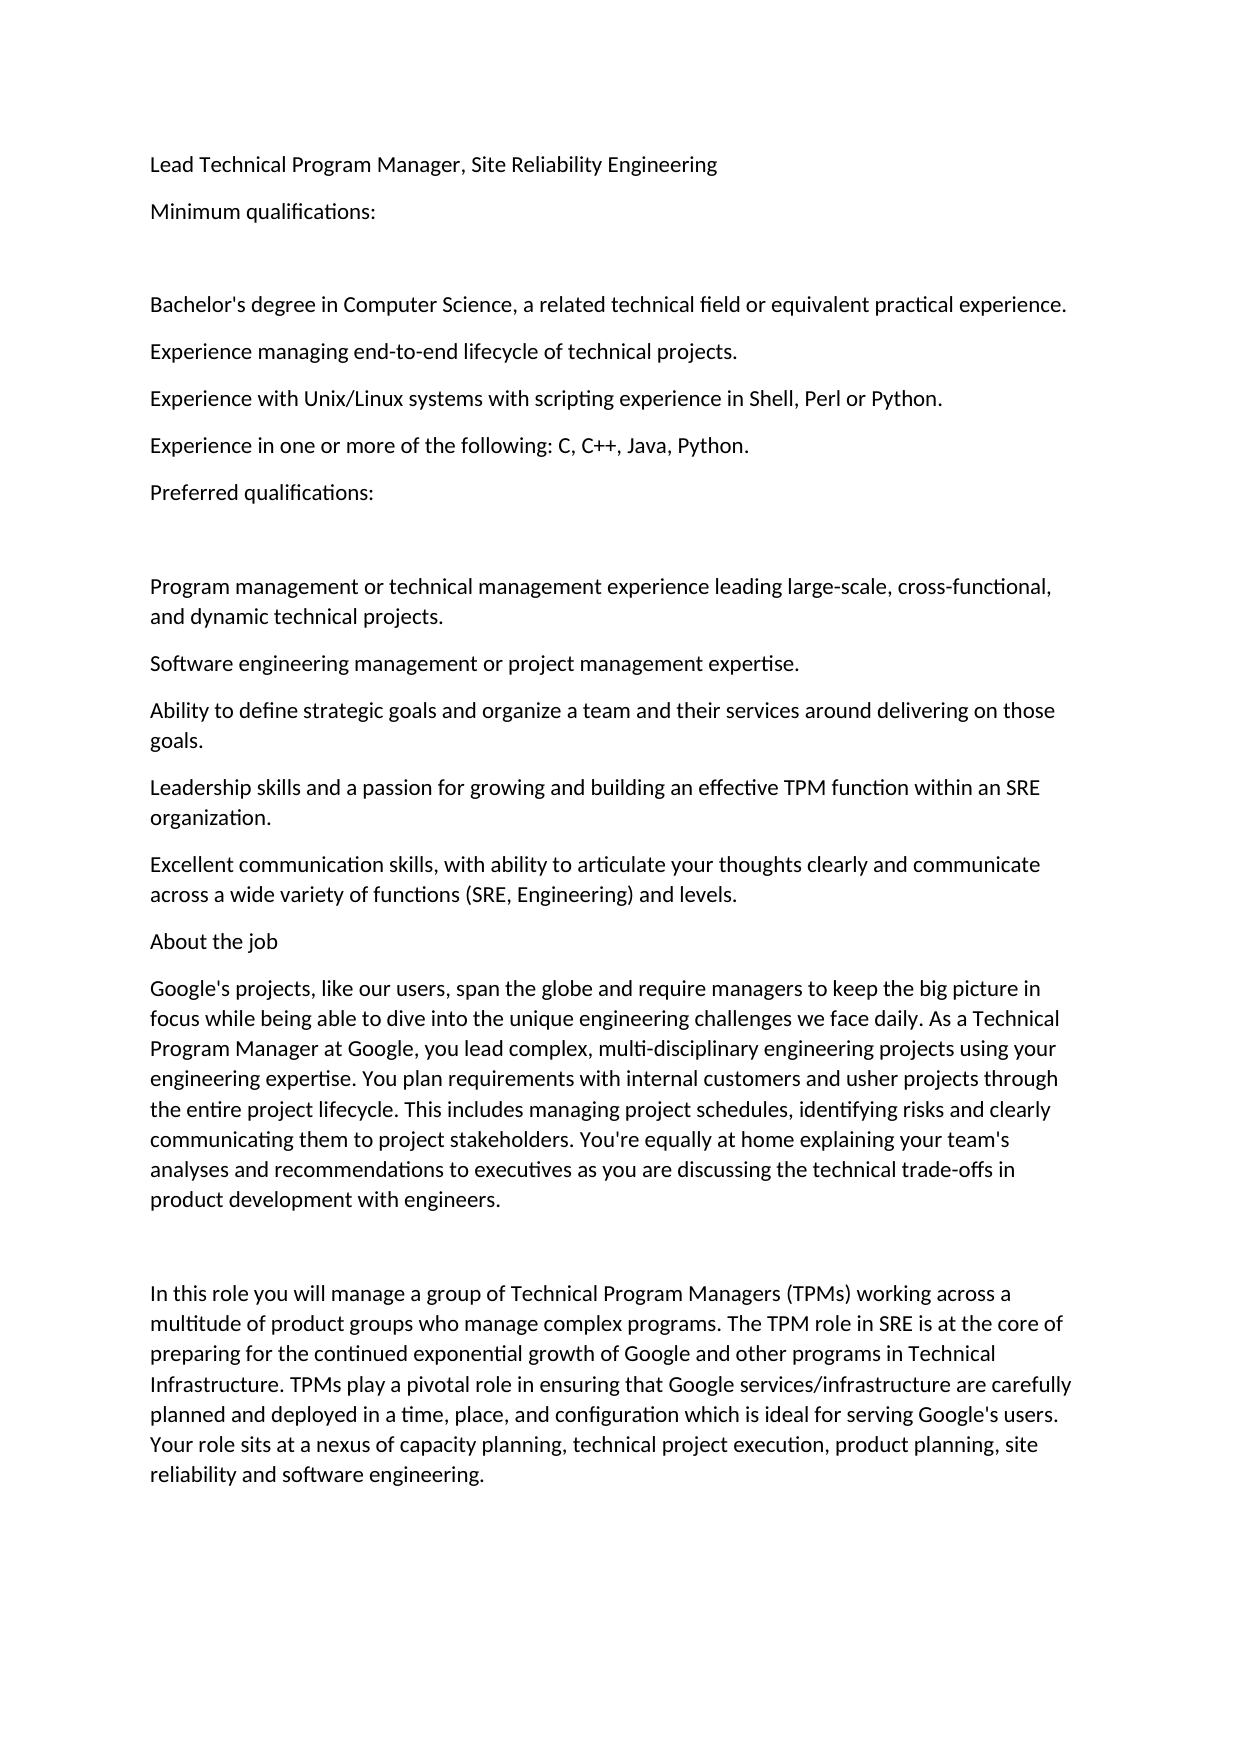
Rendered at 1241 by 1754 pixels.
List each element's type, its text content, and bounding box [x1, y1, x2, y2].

text Ability to define strategic goals and organize a team and their services around delivering on those goals. [150, 696, 1090, 754]
text Experience with Unix/Linux systems with scripting experience in Shell, Perl or Python. [150, 384, 1090, 412]
text About the job [150, 927, 1090, 955]
text Program management or technical management experience leading large-scale, cross-functional, and dynamic technical projects. [150, 572, 1090, 630]
text Excellent communication skills, with ability to articulate your thoughts clearly and communicate across a wide variety of functions (SRE, Engineering) and levels. [150, 850, 1090, 908]
text In this role you will manage a group of Technical Program Managers (TPMs) working across a multitude of product groups who manage complex programs. The TPM role in SRE is at the core of preparing for the continued exponential growth of Google and other programs in Technical Infrastructure. TPMs play a pivotal role in ensuring that Google services/infrastructure are carefully planned and deployed in a time, place, and configuration which is ideal for serving Google's users. Your role sits at a nexus of capacity planning, technical project execution, product planning, site reliability and software engineering. [150, 1279, 1090, 1488]
text Leadership skills and a passion for growing and building an effective TPM function within an SRE organization. [150, 773, 1090, 831]
text Minimum qualifications: [150, 197, 1090, 225]
text Software engineering management or project management expertise. [150, 649, 1090, 677]
text Experience managing end-to-end lifecycle of technical projects. [150, 337, 1090, 366]
text Google's projects, like our users, span the globe and require managers to keep the big picture in focus while being able to dive into the unique engineering challenges we face daily. As a Technical Program Manager at Google, you lead complex, multi-disciplinary engineering projects using your engineering expertise. You plan requirements with internal customers and usher projects through the entire project lifecycle. This includes managing project schedules, identifying risks and clearly communicating them to project stakeholders. You're equally at home explaining your team's analyses and recommendations to executives as you are discussing the technical trade-offs in product development with engineers. [150, 974, 1090, 1213]
text Preferred qualifications: [150, 478, 1090, 506]
text Bachelor's degree in Computer Science, a related technical field or equivalent practical experience. [150, 291, 1090, 319]
text Lead Technical Program Manager, Site Reliability Engineering [150, 150, 1090, 178]
text Experience in one or more of the following: C, C++, Java, Python. [150, 431, 1090, 459]
